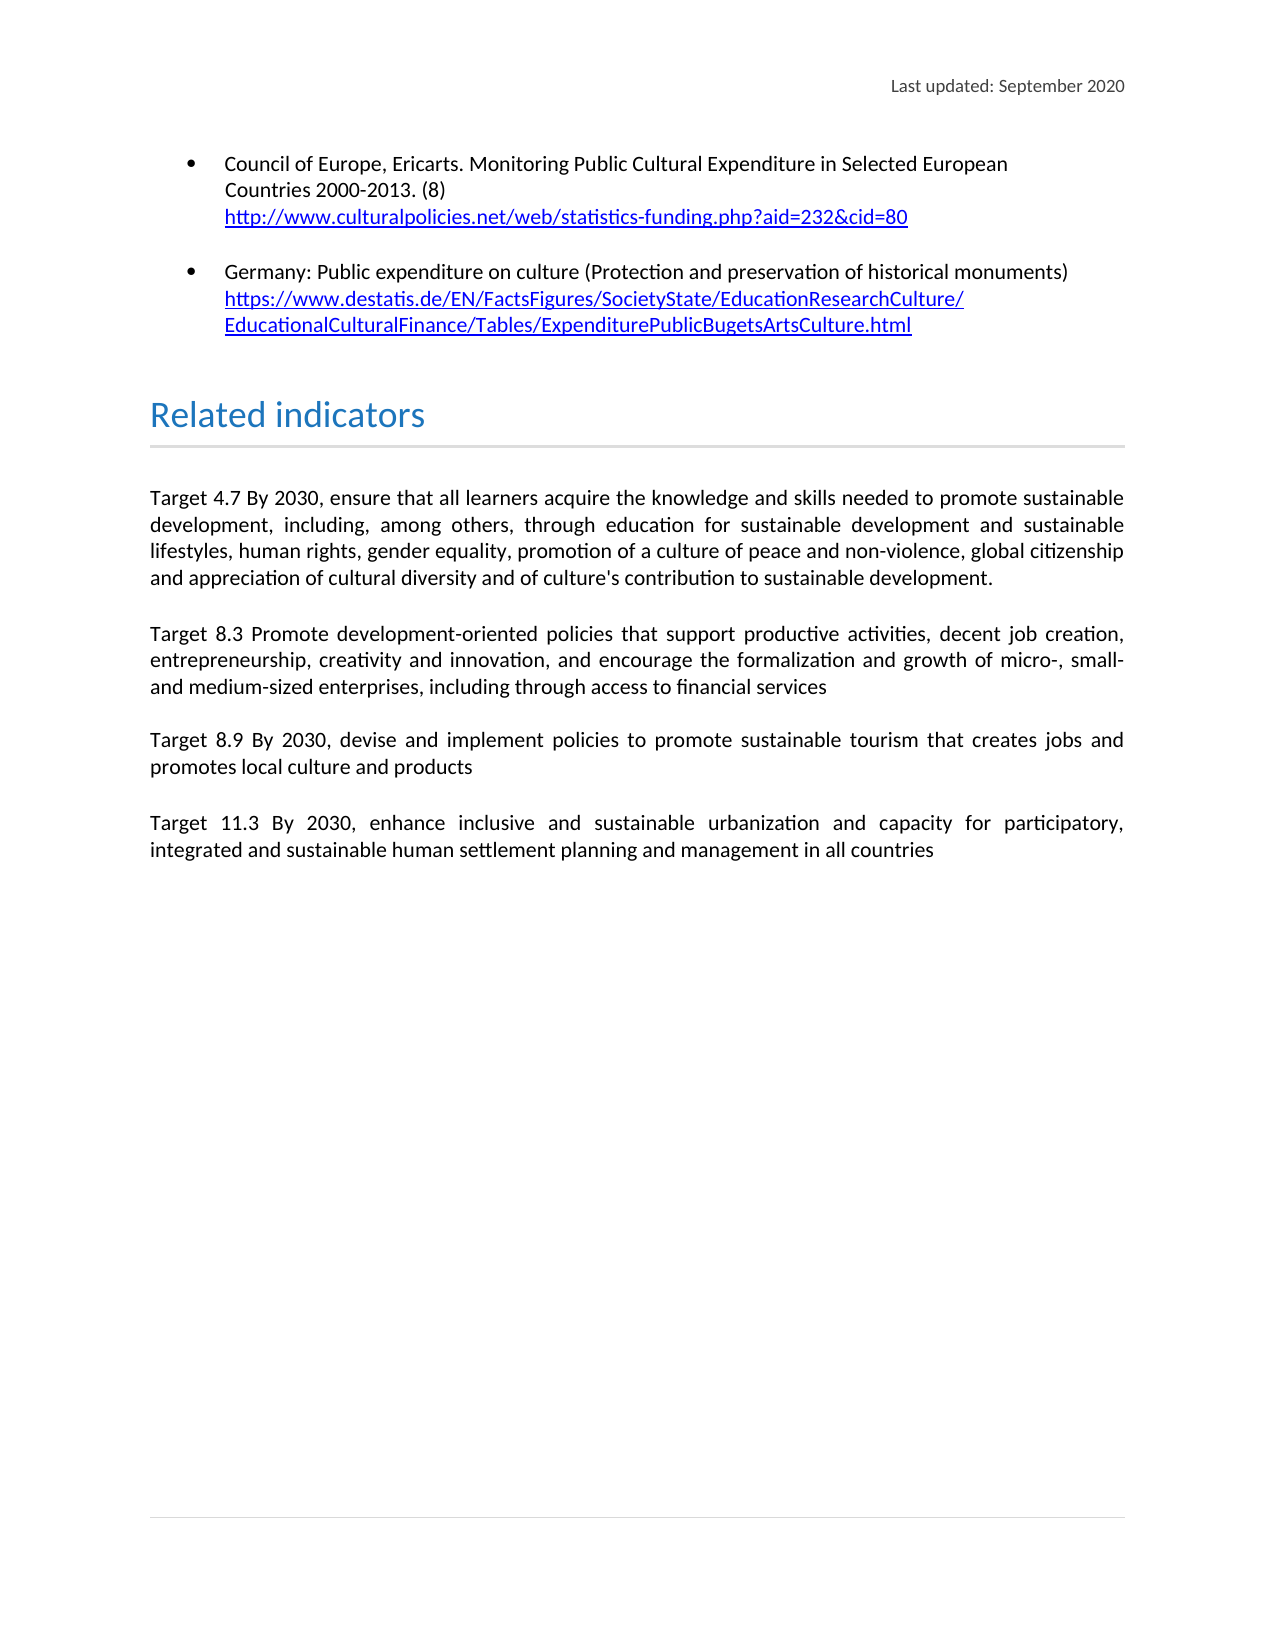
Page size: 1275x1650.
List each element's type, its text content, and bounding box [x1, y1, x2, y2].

text Target 4.7 By 2030, ensure that all learners acquire the knowledge and skills needed to promote sustainable development, including, among others, through education for sustainable development and sustainable lifestyles, human rights, gender equality, promotion of a culture of peace and non-violence, global citizenship and appreciation of cultural diversity and of culture's contribution to sustainable development. [150, 484, 1125, 591]
text Target 8.3 Promote development-oriented policies that support productive activities, decent job creation, entrepreneurship, creativity and innovation, and encourage the formalization and growth of micro-, small- and medium-sized enterprises, including through access to financial services [150, 620, 1125, 700]
text Target 8.9 By 2030, devise and implement policies to promote sustainable tourism that creates jobs and promotes local culture and products [150, 727, 1125, 780]
text Related indicators [150, 391, 1125, 445]
list Germany: Public expenditure on culture (Protection and preservation of historical monuments) https://www.destatis.de/EN/FactsFigures/SocietyState/EducationResearchCulture/EducationalCulturalFinance/Tables/ExpenditurePublicBugetsArtsCulture.html [187, 258, 1125, 338]
list Council of Europe, Ericarts. Monitoring Public Cultural Expenditure in Selected European Countries 2000-2013. (8) http://www.culturalpolicies.net/web/statistics-funding.php?aid=232&cid=80 [187, 150, 1125, 258]
text Target 11.3 By 2030, enhance inclusive and sustainable urbanization and capacity for participatory, integrated and sustainable human settlement planning and management in all countries [150, 809, 1125, 862]
